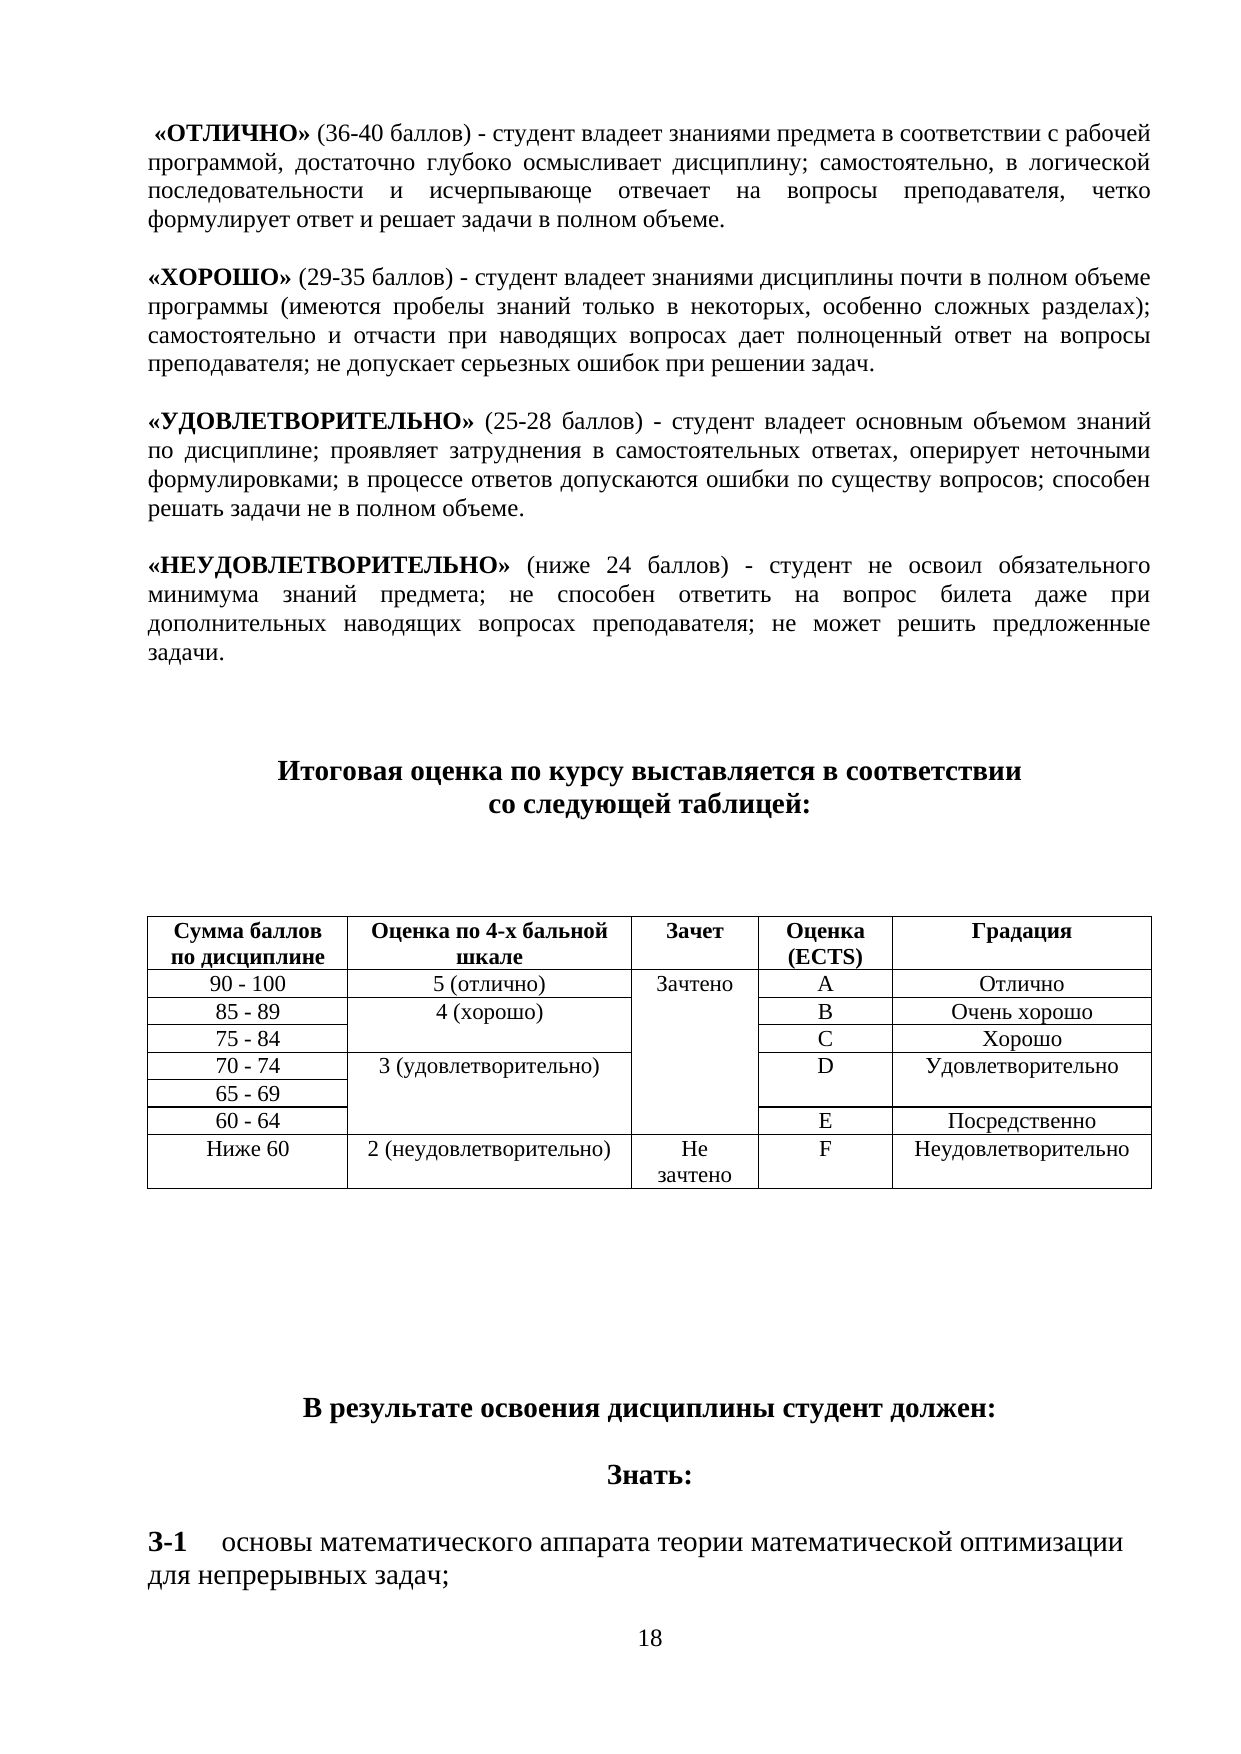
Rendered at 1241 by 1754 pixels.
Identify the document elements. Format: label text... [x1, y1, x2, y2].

table_cell Удовлетворительно [893, 1053, 1151, 1106]
table_cell 65 - 69 [148, 1080, 347, 1106]
table_cell Посредственно [893, 1108, 1151, 1134]
table_cell 60 - 64 [148, 1108, 347, 1134]
table_cell Очень хорошо [893, 998, 1151, 1024]
text З-1 основы математического аппарата теории математической оптимизации для непрерывных задач; [148, 1524, 1152, 1591]
table_cell E [759, 1108, 892, 1134]
table_cell 2 (неудовлетворительно) [348, 1135, 631, 1187]
table_cell 90 - 100 [148, 970, 347, 997]
table_header Оценка (ECTS) [759, 917, 892, 969]
table_cell 75 - 84 [148, 1025, 347, 1052]
table_cell 5 (отлично) [348, 970, 631, 997]
table_cell Отлично [893, 970, 1151, 997]
table_cell 4 (хорошо) [348, 998, 631, 1052]
table_cell 85 - 89 [148, 998, 347, 1024]
table_header Градация [893, 917, 1151, 969]
text «ХОРОШО» (29-35 баллов) - студент владеет знаниями дисциплины почти в полном объеме программы (имеются пробелы знаний только в некоторых, особенно сложных разделах); самостоятельно и отчасти при наводящих вопросах дает полноценный ответ на вопросы преподавателя; не допускает серьезных ошибок при решении задач. [148, 262, 1152, 377]
table_header Оценка по 4-х бальной шкале [348, 917, 631, 969]
table_cell 70 - 74 [148, 1053, 347, 1079]
table_cell Зачтено [632, 970, 758, 1134]
text В результате освоения дисциплины студент должен: [148, 1390, 1152, 1423]
table_cell В [759, 998, 892, 1024]
table_cell А [759, 970, 892, 997]
table_cell Хорошо [893, 1025, 1151, 1052]
text «ОТЛИЧНО» (36-40 баллов) - студент владеет знаниями предмета в соответствии с рабочей программой, достаточно глубоко осмысливает дисциплину; самостоятельно, в логической последовательности и исчерпывающе отвечает на вопросы преподавателя, четко формулирует ответ и решает задачи в полном объеме. [148, 118, 1152, 233]
table_cell Не зачтено [632, 1135, 758, 1187]
table_cell 3 (удовлетворительно) [348, 1053, 631, 1134]
text Итоговая оценка по курсу выставляется в соответствии [148, 753, 1152, 786]
table_cell D [759, 1053, 892, 1106]
table_cell Неудовлетворительно [893, 1135, 1151, 1187]
text «УДОВЛЕТВОРИТЕЛЬНО» (25-28 баллов) - студент владеет основным объемом знаний по дисциплине; проявляет затруднения в самостоятельных ответах, оперирует неточными формулировками; в процессе ответов допускаются ошибки по существу вопросов; способен решать задачи не в полном объеме. [148, 406, 1152, 521]
table_cell Ниже 60 [148, 1135, 347, 1187]
text со следующей таблицей: [148, 786, 1152, 820]
text «НЕУДОВЛЕТВОРИТЕЛЬНО» (ниже 24 баллов) - студент не освоил обязательного минимума знаний предмета; не способен ответить на вопрос билета даже при дополнительных наводящих вопросах преподавателя; не может решить предложенные задачи. [148, 551, 1152, 666]
table_cell С [759, 1025, 892, 1052]
table_header Сумма баллов по дисциплине [148, 917, 347, 969]
table_header Зачет [632, 917, 758, 969]
table_cell F [759, 1135, 892, 1187]
text Знать: [148, 1457, 1152, 1490]
